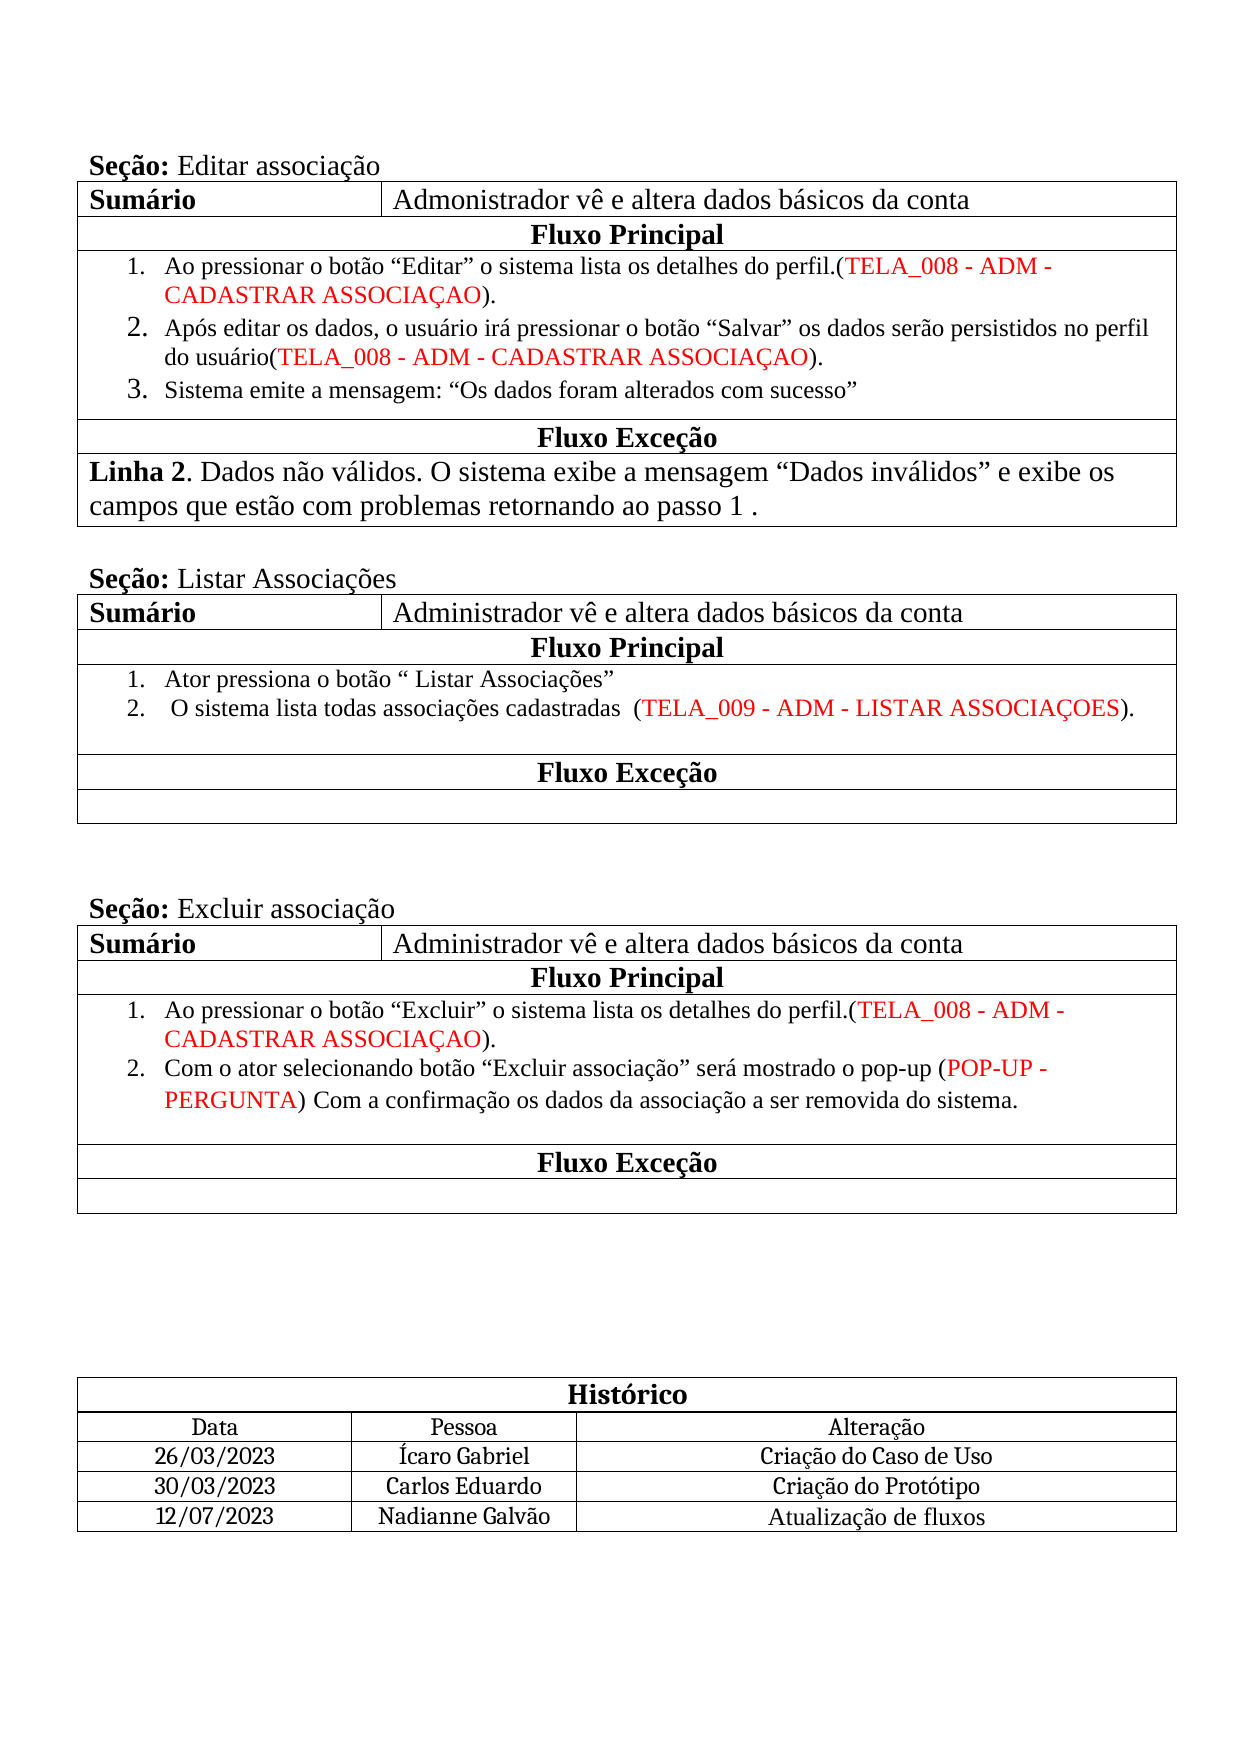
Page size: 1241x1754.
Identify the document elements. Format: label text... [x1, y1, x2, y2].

table_cell Fluxo Principal [78, 961, 1176, 994]
table_cell Nadianne Galvão [352, 1502, 576, 1531]
table_cell Fluxo Exceção [78, 755, 1176, 789]
table_cell Criação do Caso de Uso [577, 1442, 1176, 1471]
table_cell Ao pressionar o botão “Editar” o sistema lista os detalhes do perfil.(TELA_008 - ADM - CADASTRAR ASSOCIAÇAO). Após editar os dados, o usuário irá pressionar o botão “Salvar” os dados serão persistidos no perfil do usuário(TELA_008 - ADM - CADASTRAR ASSOCIAÇAO). Sistema emite a mensagem: “Os dados foram alterados com sucesso” [78, 251, 1176, 419]
table_cell Atualização de fluxos [577, 1502, 1176, 1531]
table_cell Data [78, 1413, 351, 1441]
table_header Sumário [78, 595, 381, 629]
table_cell Pessoa [352, 1413, 576, 1441]
text Seção: Excluir associação [89, 891, 1152, 925]
text Seção: Listar Associações [89, 561, 1152, 594]
table_cell [78, 1179, 1176, 1213]
table_cell 26/03/2023 [78, 1442, 351, 1471]
table_cell Ator pressiona o botão “ Listar Associações” O sistema lista todas associações cadastradas (TELA_009 - ADM - LISTAR ASSOCIAÇOES). [78, 665, 1176, 754]
table_cell Fluxo Exceção [78, 420, 1176, 453]
table_cell Fluxo Exceção [78, 1145, 1176, 1178]
table_cell [78, 790, 1176, 823]
table_cell Carlos Eduardo [352, 1472, 576, 1501]
table_header Sumário [78, 926, 381, 959]
table_cell 12/07/2023 [78, 1502, 351, 1531]
table_header Sumário [78, 182, 381, 216]
table_cell Ícaro Gabriel [352, 1442, 576, 1471]
table_cell Ao pressionar o botão “Excluir” o sistema lista os detalhes do perfil.(TELA_008 - ADM - CADASTRAR ASSOCIAÇAO). Com o ator selecionando botão “Excluir associação” será mostrado o pop-up (POP-UP - PERGUNTA) Com a confirmação os dados da associação a ser removida do sistema. [78, 995, 1176, 1144]
table_header Histórico [78, 1378, 1176, 1411]
table_header Administrador vê e altera dados básicos da conta [382, 926, 1176, 959]
table_cell Alteração [577, 1413, 1176, 1441]
table_cell 30/03/2023 [78, 1472, 351, 1501]
table_cell Linha 2. Dados não válidos. O sistema exibe a mensagem “Dados inválidos” e exibe os campos que estão com problemas retornando ao passo 1 . [78, 454, 1176, 526]
text Seção: Editar associação [89, 148, 1152, 181]
table_cell Fluxo Principal [78, 630, 1176, 663]
table_cell Criação do Protótipo [577, 1472, 1176, 1501]
table_header Administrador vê e altera dados básicos da conta [382, 595, 1176, 629]
table_header Admonistrador vê e altera dados básicos da conta [382, 182, 1176, 216]
table_cell Fluxo Principal [78, 217, 1176, 250]
